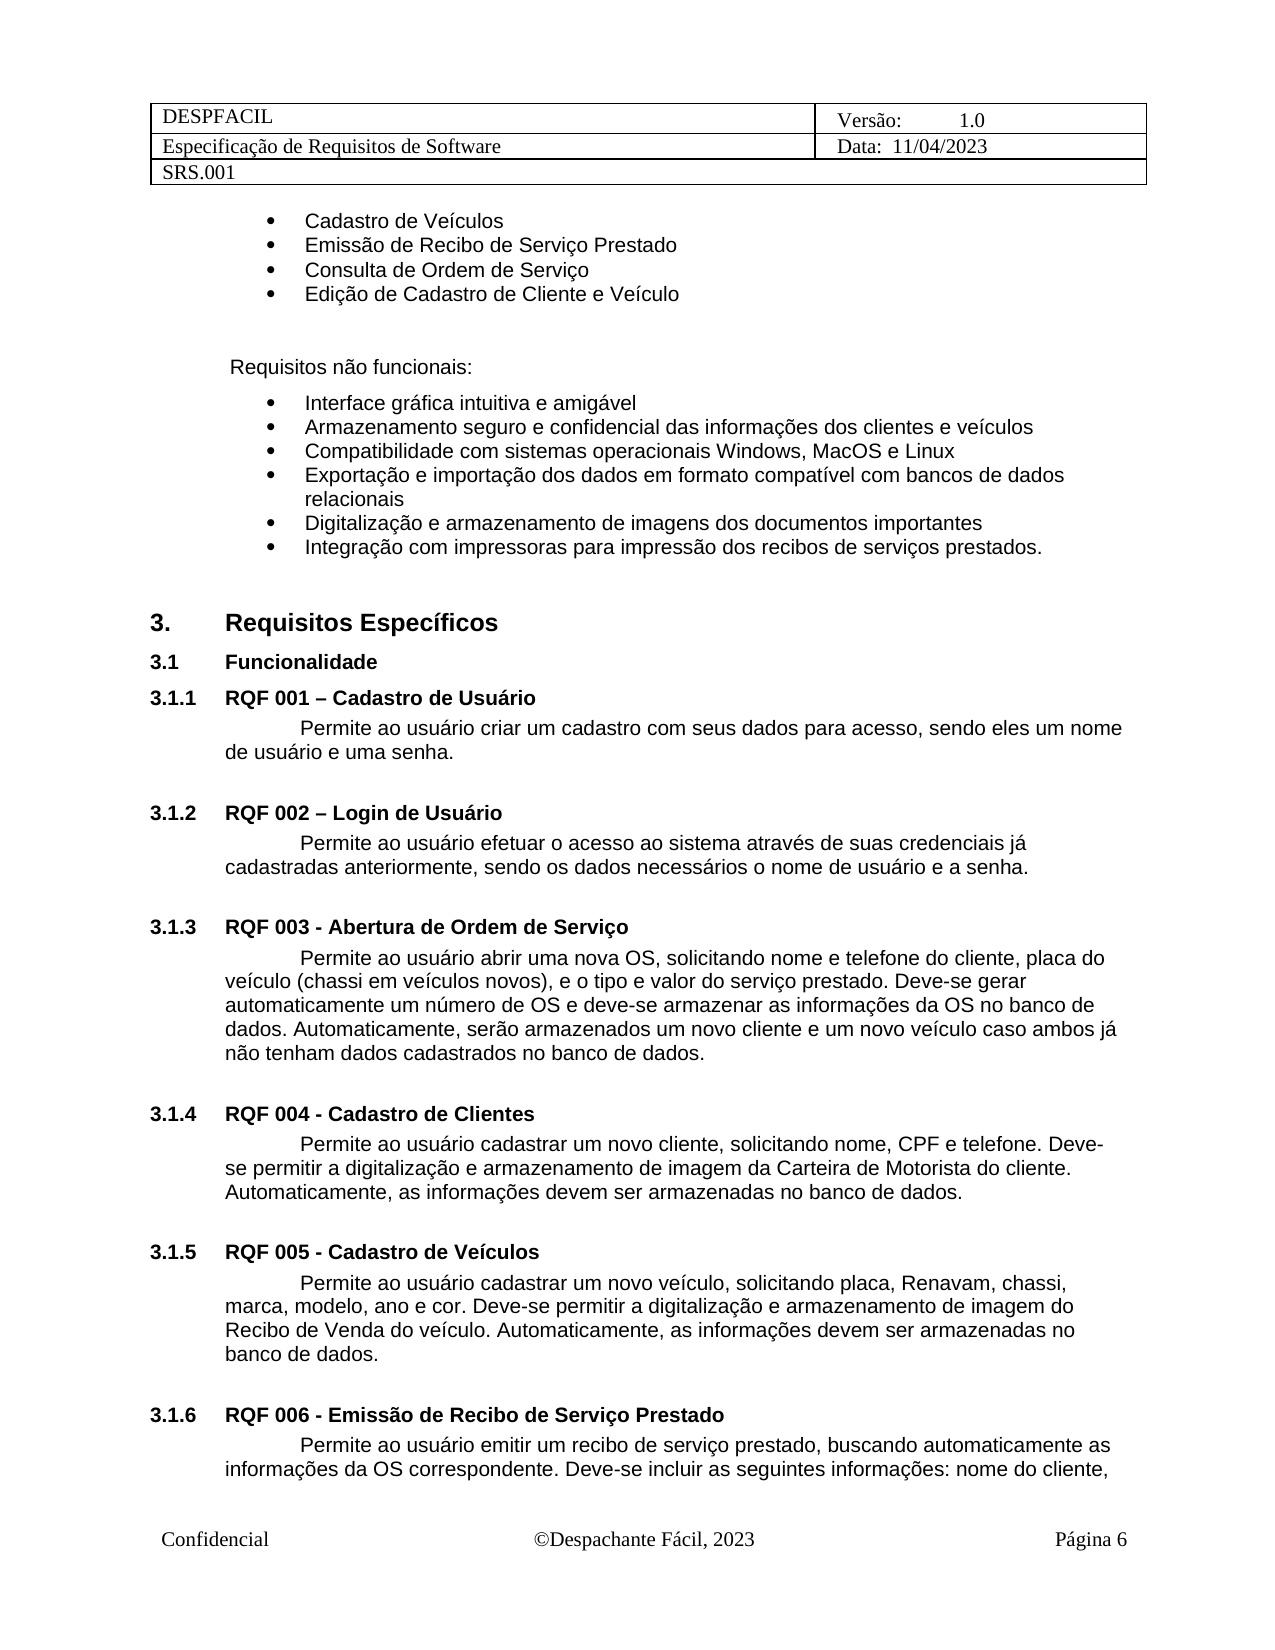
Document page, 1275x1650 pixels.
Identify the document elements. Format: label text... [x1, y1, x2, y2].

subtitle RQF 002 – Login de Usuário [150, 801, 1125, 824]
text Permite ao usuário efetuar o acesso ao sistema através de suas credenciais já cadastradas anteriormente, sendo os dados necessários o nome de usuário e a senha. [225, 831, 1125, 879]
text Permite ao usuário criar um cadastro com seus dados para acesso, sendo eles um nome de usuário e uma senha. [225, 716, 1125, 764]
subtitle RQF 003 - Abertura de Ordem de Serviço [150, 915, 1125, 939]
list Edição de Cadastro de Cliente e Veículo [267, 281, 1125, 306]
subtitle Funcionalidade [150, 649, 1125, 673]
list Digitalização e armazenamento de imagens dos documentos importantes [267, 511, 1125, 535]
subtitle RQF 001 – Cadastro de Usuário [150, 686, 1125, 710]
subtitle RQF 004 - Cadastro de Clientes [150, 1102, 1125, 1126]
list Compatibilidade com sistemas operacionais Windows, MacOS e Linux [267, 439, 1125, 463]
text Permite ao usuário abrir uma nova OS, solicitando nome e telefone do cliente, placa do veículo (chassi em veículos novos), e o tipo e valor do serviço prestado. Deve-se gerar automaticamente um número de OS e deve-se armazenar as informações da OS no banco de dados. Automaticamente, serão armazenados um novo cliente e um novo veículo caso ambos já não tenham dados cadastrados no banco de dados. [225, 945, 1125, 1065]
text Permite ao usuário cadastrar um novo cliente, solicitando nome, CPF e telefone. Deve-se permitir a digitalização e armazenamento de imagem da Carteira de Motorista do cliente. Automaticamente, as informações devem ser armazenadas no banco de dados. [225, 1132, 1125, 1204]
list Cadastro de Veículos [267, 209, 1125, 233]
list Consulta de Ordem de Serviço [267, 257, 1125, 281]
text Requisitos não funcionais: [229, 354, 1125, 378]
text Permite ao usuário cadastrar um novo veículo, solicitando placa, Renavam, chassi, marca, modelo, ano e cor. Deve-se permitir a digitalização e armazenamento de imagem do Recibo de Venda do veículo. Automaticamente, as informações devem ser armazenadas no banco de dados. [225, 1270, 1125, 1366]
list Interface gráfica intuitiva e amigável [267, 391, 1125, 415]
subtitle RQF 006 - Emissão de Recibo de Serviço Prestado [150, 1403, 1125, 1427]
list Integração com impressoras para impressão dos recibos de serviços prestados. [267, 535, 1125, 559]
list Armazenamento seguro e confidencial das informações dos clientes e veículos [267, 415, 1125, 439]
subtitle Requisitos Específicos [150, 608, 1125, 637]
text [225, 1433, 1125, 1481]
list Emissão de Recibo de Serviço Prestado [267, 233, 1125, 257]
list Exportação e importação dos dados em formato compatível com bancos de dados relacionais [267, 463, 1125, 511]
subtitle RQF 005 - Cadastro de Veículos [150, 1240, 1125, 1264]
